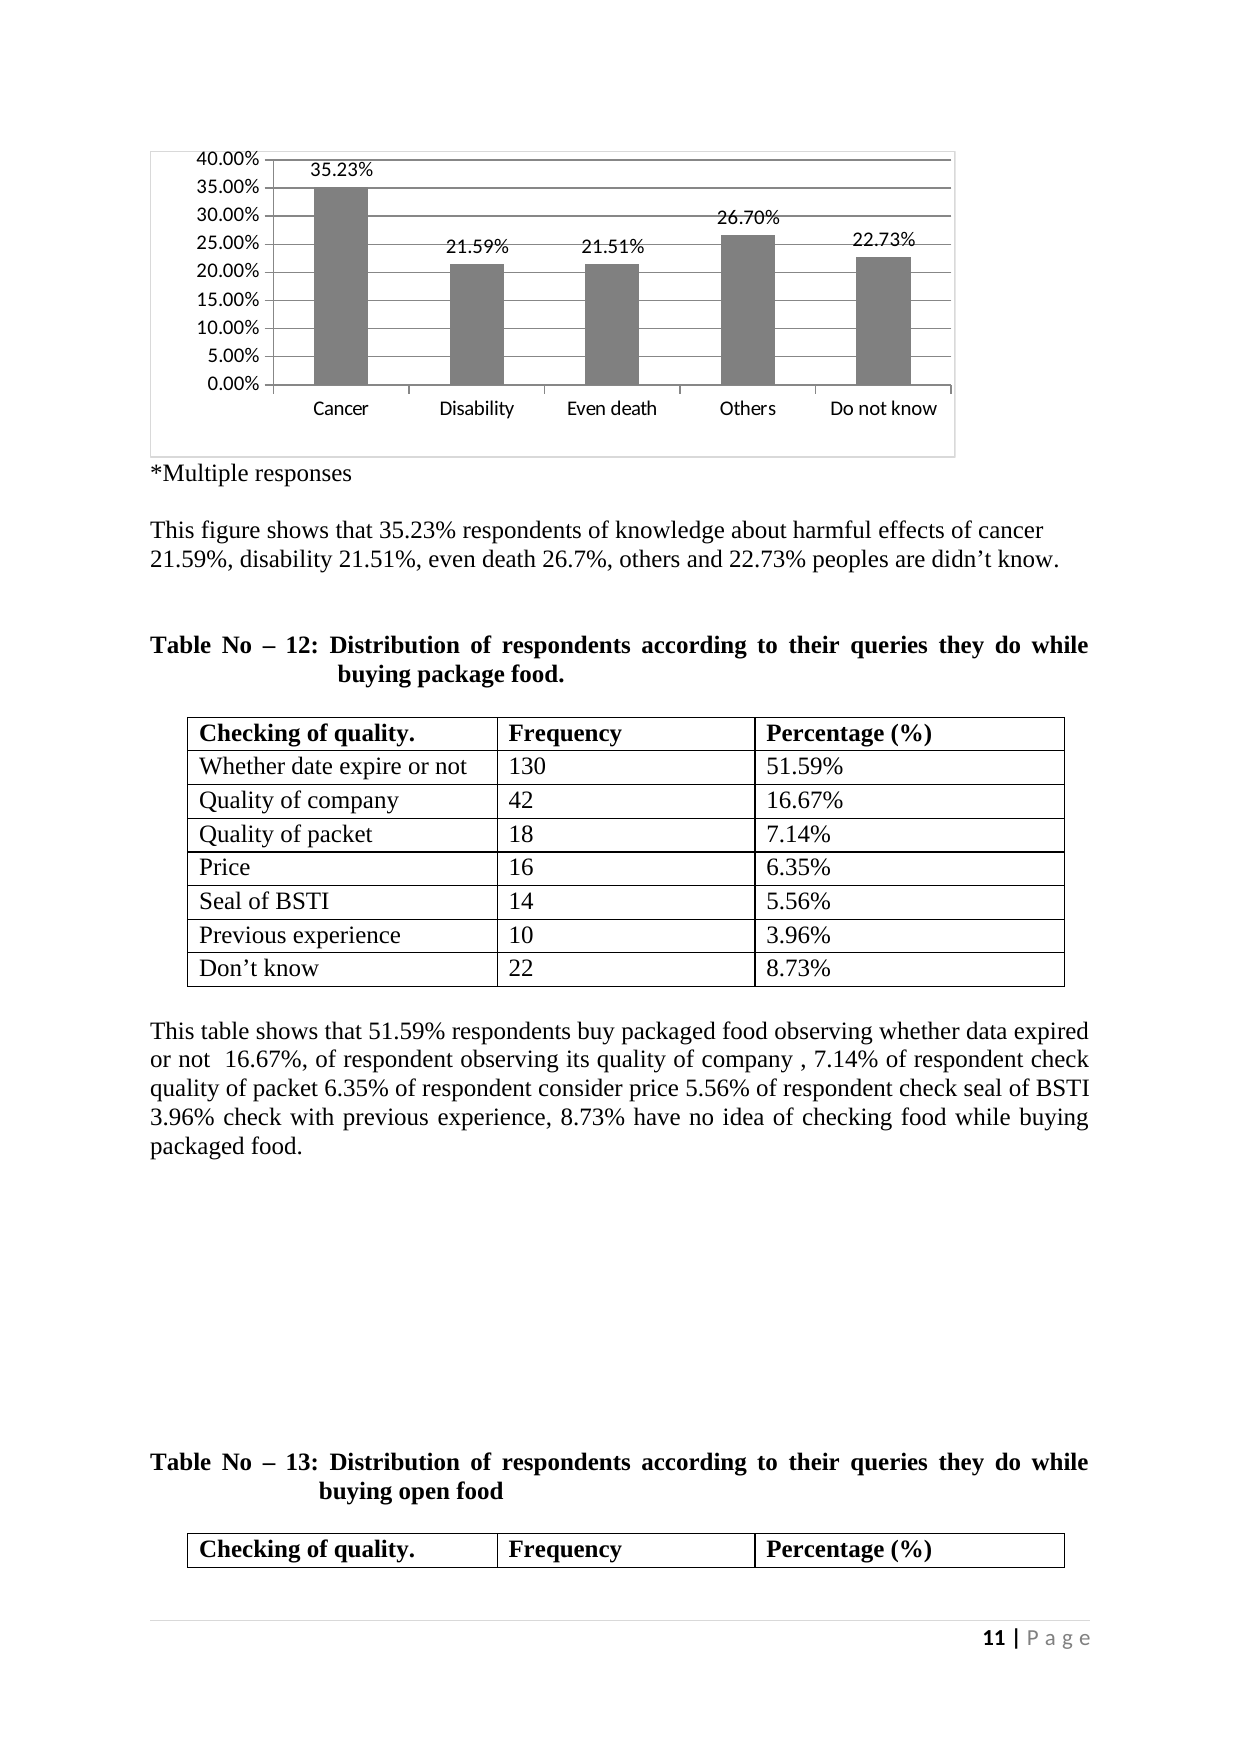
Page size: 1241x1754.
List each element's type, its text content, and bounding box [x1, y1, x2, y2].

table_cell 14 [498, 886, 754, 919]
table_header Percentage (%) [756, 1534, 1064, 1567]
table_header Frequency [498, 718, 754, 750]
table_cell 16.67% [756, 785, 1064, 818]
table_cell 16 [498, 853, 754, 885]
text This figure shows that 35.23% respondents of knowledge about harmful effects of cancer 21.59%, disability 21.51%, even death 26.7%, others and 22.73% peoples are didn’t know. [150, 516, 1090, 573]
table_cell 5.56% [756, 886, 1064, 919]
table_cell 18 [498, 819, 754, 851]
table_cell Price [188, 853, 497, 885]
text *Multiple responses [150, 458, 1090, 487]
table_cell 130 [498, 751, 754, 784]
text This table shows that 51.59% respondents buy packaged food observing whether data expired or not 16.67%, of respondent observing its quality of company , 7.14% of respondent check quality of packet 6.35% of respondent consider price 5.56% of respondent check seal of BSTI 3.96% check with previous experience, 8.73% have no idea of checking food while buying packaged food. [150, 1016, 1090, 1159]
table_cell Quality of company [188, 785, 497, 818]
table_cell 51.59% [756, 751, 1064, 784]
table_cell Seal of BSTI [188, 886, 497, 919]
table_cell 3.96% [756, 920, 1064, 952]
table_cell 22 [498, 953, 754, 986]
text Table No – 13: Distribution of respondents according to their queries they do while buying open food [150, 1447, 1090, 1504]
table_cell Previous experience [188, 920, 497, 952]
table_cell 42 [498, 785, 754, 818]
table_cell Whether date expire or not [188, 751, 497, 784]
table_cell 7.14% [756, 819, 1064, 851]
table_cell 6.35% [756, 853, 1064, 885]
table_cell Quality of packet [188, 819, 497, 851]
table_header Frequency [498, 1534, 754, 1567]
table_cell 8.73% [756, 953, 1064, 986]
table_header Checking of quality. [188, 718, 497, 750]
table_cell 10 [498, 920, 754, 952]
table_header Percentage (%) [756, 718, 1064, 750]
table_cell Don’t know [188, 953, 497, 986]
text Table No – 12: Distribution of respondents according to their queries they do while buying package food. [150, 631, 1090, 688]
table_header Checking of quality. [188, 1534, 497, 1567]
